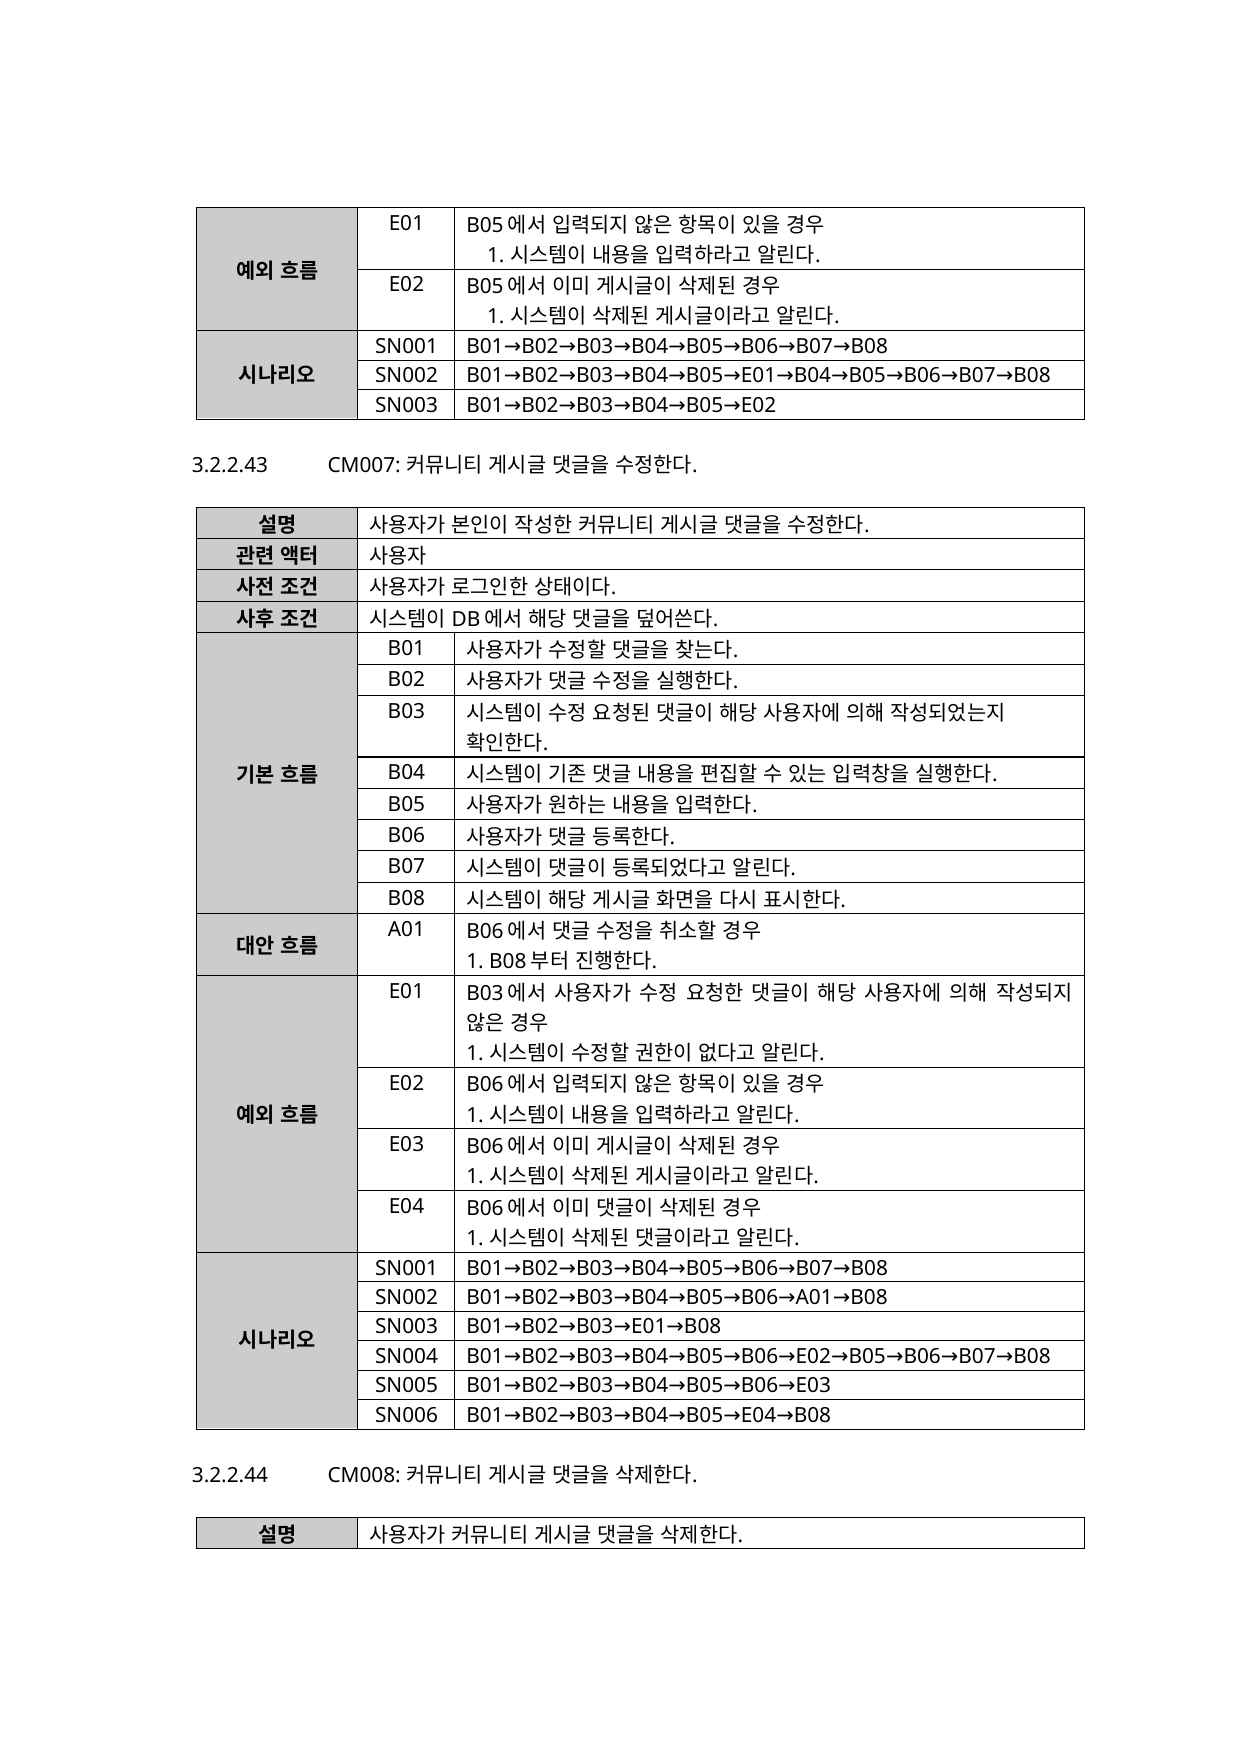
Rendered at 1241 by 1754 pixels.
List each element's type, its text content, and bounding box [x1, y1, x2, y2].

table_cell 사후 조건 [197, 602, 357, 632]
table_cell B01 [358, 633, 454, 663]
table_cell B06에서 입력되지 않은 항목이 있을 경우 1. 시스템이 내용을 입력하라고 알린다. [455, 1068, 1084, 1128]
table_cell 예외 흐름 [197, 208, 357, 330]
table_cell SN001 [358, 331, 454, 359]
table_cell B01→B02→B03→B04→B05→B06→E02→B05→B06→B07→B08 [455, 1341, 1084, 1369]
table_cell 대안 흐름 [197, 914, 357, 975]
table_cell 사전 조건 [197, 570, 357, 601]
table_cell B01→B02→B03→B04→B05→E02 [455, 390, 1084, 418]
table_cell B03 [358, 696, 454, 756]
table_cell 시스템이 기존 댓글 내용을 편집할 수 있는 입력창을 실행한다. [455, 758, 1084, 788]
table_cell SN003 [358, 390, 454, 418]
table_cell 관련 액터 [197, 539, 357, 569]
table_cell B07 [358, 851, 454, 882]
subtitle CM008: 커뮤니티 게시글 댓글을 삭제한다. [192, 1458, 1063, 1488]
table_cell B06에서 댓글 수정을 취소할 경우 1. B08부터 진행한다. [455, 914, 1084, 975]
table_cell 시스템이 해당 게시글 화면을 다시 표시한다. [455, 883, 1084, 913]
table_cell SN004 [358, 1341, 454, 1369]
table_cell B05에서 입력되지 않은 항목이 있을 경우 1. 시스템이 내용을 입력하라고 알린다. [455, 208, 1084, 268]
table_cell E04 [358, 1191, 454, 1252]
table_cell SN002 [358, 1282, 454, 1311]
table_cell 시스템이 댓글이 등록되었다고 알린다. [455, 851, 1084, 882]
table_header 설명 [197, 508, 357, 538]
table_cell B01→B02→B03→B04→B05→B06→A01→B08 [455, 1282, 1084, 1311]
table_cell 사용자가 수정할 댓글을 찾는다. [455, 633, 1084, 663]
table_cell B01→B02→B03→B04→B05→E04→B08 [455, 1400, 1084, 1428]
table_cell SN005 [358, 1371, 454, 1399]
table_cell 예외 흐름 [197, 976, 357, 1252]
table_cell E03 [358, 1129, 454, 1190]
table_cell B06 [358, 820, 454, 850]
table_cell 사용자 [358, 539, 1084, 569]
table_cell B01→B02→B03→B04→B05→B06→B07→B08 [455, 331, 1084, 359]
table_header 사용자가 본인이 작성한 커뮤니티 게시글 댓글을 수정한다. [358, 508, 1084, 538]
table_cell E01 [358, 976, 454, 1067]
table_cell A01 [358, 914, 454, 975]
table_cell SN006 [358, 1400, 454, 1428]
subtitle CM007: 커뮤니티 게시글 댓글을 수정한다. [192, 448, 1063, 478]
table_cell E02 [358, 270, 454, 330]
table_cell B08 [358, 883, 454, 913]
table_cell SN003 [358, 1312, 454, 1340]
table_cell 시나리오 [197, 331, 357, 418]
table_cell B06에서 이미 댓글이 삭제된 경우 1. 시스템이 삭제된 댓글이라고 알린다. [455, 1191, 1084, 1252]
table_cell 사용자가 로그인한 상태이다. [358, 570, 1084, 601]
table_cell 시나리오 [197, 1253, 357, 1428]
table_cell E01 [358, 208, 454, 268]
table_cell B03에서 사용자가 수정 요청한 댓글이 해당 사용자에 의해 작성되지 않은 경우 1. 시스템이 수정할 권한이 없다고 알린다. [455, 976, 1084, 1067]
table_cell 사용자가 댓글 등록한다. [455, 820, 1084, 850]
table_cell B05 [358, 789, 454, 819]
table_cell 사용자가 댓글 수정을 실행한다. [455, 665, 1084, 695]
table_cell 시스템이 수정 요청된 댓글이 해당 사용자에 의해 작성되었는지 확인한다. [455, 696, 1084, 756]
table_cell B06에서 이미 게시글이 삭제된 경우 1. 시스템이 삭제된 게시글이라고 알린다. [455, 1129, 1084, 1190]
table_cell B02 [358, 665, 454, 695]
table_cell E02 [358, 1068, 454, 1128]
table_header 사용자가 커뮤니티 게시글 댓글을 삭제한다. [358, 1518, 1084, 1548]
table_cell B04 [358, 758, 454, 788]
table_cell B01→B02→B03→B04→B05→B06→E03 [455, 1371, 1084, 1399]
table_cell SN001 [358, 1253, 454, 1281]
table_cell B01→B02→B03→B04→B05→E01→B04→B05→B06→B07→B08 [455, 361, 1084, 389]
table_cell 시스템이 DB에서 해당 댓글을 덮어쓴다. [358, 602, 1084, 632]
table_header 설명 [197, 1518, 357, 1548]
table_cell B01→B02→B03→E01→B08 [455, 1312, 1084, 1340]
table_cell B05에서 이미 게시글이 삭제된 경우 1. 시스템이 삭제된 게시글이라고 알린다. [455, 270, 1084, 330]
table_cell B01→B02→B03→B04→B05→B06→B07→B08 [455, 1253, 1084, 1281]
table_cell 사용자가 원하는 내용을 입력한다. [455, 789, 1084, 819]
table_cell 기본 흐름 [197, 633, 357, 913]
table_cell SN002 [358, 361, 454, 389]
